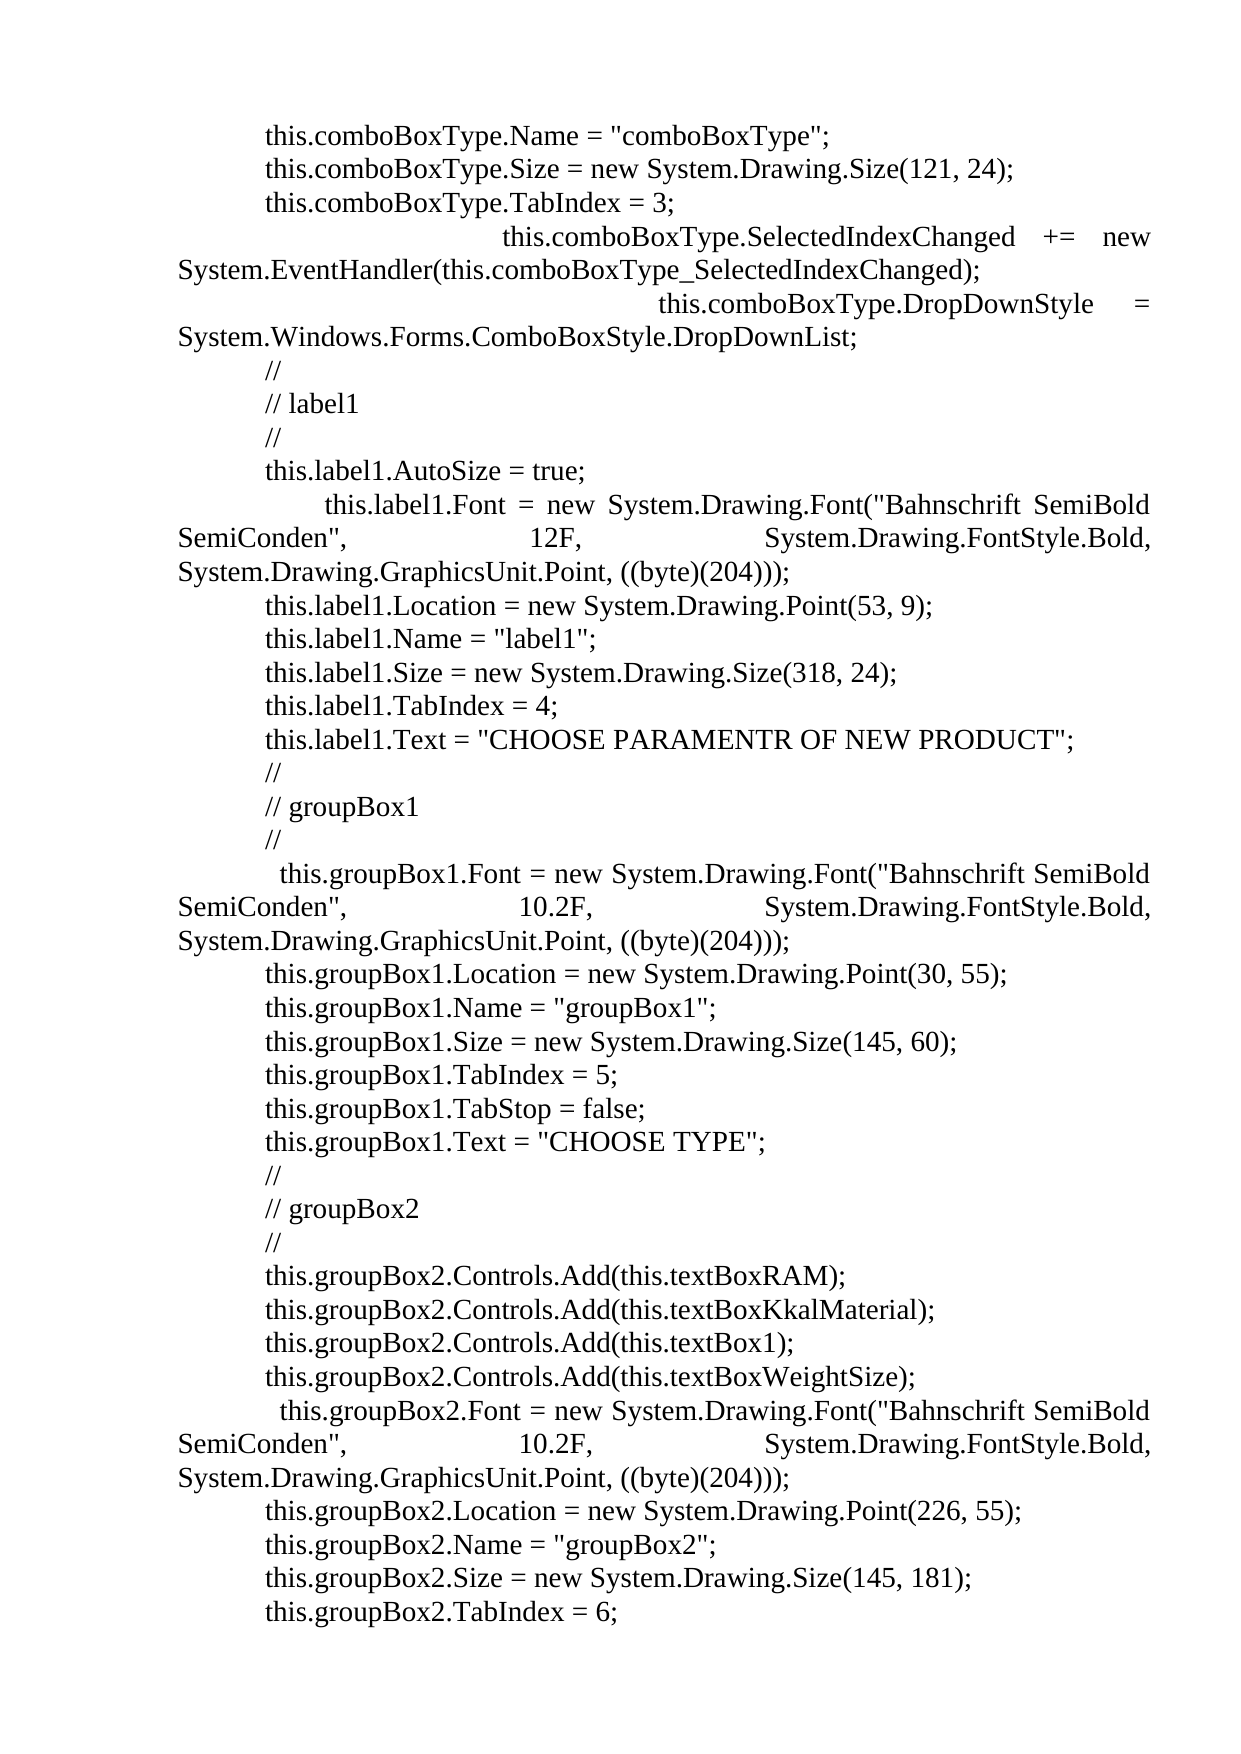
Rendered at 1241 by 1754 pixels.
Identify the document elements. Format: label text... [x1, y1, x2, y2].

text this.groupBox1.Text = "CHOOSE TYPE"; [177, 1124, 1152, 1158]
text this.groupBox2.Controls.Add(this.textBoxRAM); [177, 1258, 1152, 1292]
text this.comboBoxType.TabIndex = 3; [177, 185, 1152, 219]
text this.comboBoxType.Size = new System.Drawing.Size(121, 24); [177, 152, 1152, 185]
text this.label1.AutoSize = true; [177, 453, 1152, 487]
text this.label1.Size = new System.Drawing.Size(318, 24); [177, 655, 1152, 688]
text this.comboBoxType.DropDownStyle = System.Windows.Forms.ComboBoxStyle.DropDownList; [177, 286, 1152, 353]
text this.groupBox2.Controls.Add(this.textBox1); [177, 1326, 1152, 1359]
text this.groupBox2.Name = "groupBox2"; [177, 1527, 1152, 1560]
text this.label1.Text = "CHOOSE PARAMENTR OF NEW PRODUCT"; [177, 722, 1152, 755]
text this.groupBox2.Location = new System.Drawing.Point(226, 55); [177, 1493, 1152, 1527]
text this.groupBox1.TabStop = false; [177, 1091, 1152, 1124]
text this.label1.Font = new System.Drawing.Font("Bahnschrift SemiBold SemiConden", 12F, System.Drawing.FontStyle.Bold, System.Drawing.GraphicsUnit.Point, ((byte)(204))); [177, 487, 1152, 588]
text this.label1.Location = new System.Drawing.Point(53, 9); [177, 588, 1152, 621]
text this.groupBox2.TabIndex = 6; [177, 1594, 1152, 1627]
text this.groupBox2.Controls.Add(this.textBoxKkalMaterial); [177, 1292, 1152, 1326]
text this.comboBoxType.SelectedIndexChanged += new System.EventHandler(this.comboBoxType_SelectedIndexChanged); [177, 219, 1152, 286]
text // groupBox2 [177, 1191, 1152, 1225]
text // [177, 755, 1152, 789]
text // [177, 1158, 1152, 1191]
text this.groupBox1.Location = new System.Drawing.Point(30, 55); [177, 957, 1152, 990]
text this.groupBox2.Font = new System.Drawing.Font("Bahnschrift SemiBold SemiConden", 10.2F, System.Drawing.FontStyle.Bold, System.Drawing.GraphicsUnit.Point, ((byte)(204))); [177, 1393, 1152, 1493]
text this.label1.TabIndex = 4; [177, 688, 1152, 722]
text this.groupBox1.Size = new System.Drawing.Size(145, 60); [177, 1024, 1152, 1057]
text // [177, 1225, 1152, 1258]
text this.groupBox1.Name = "groupBox1"; [177, 990, 1152, 1024]
text // [177, 822, 1152, 856]
text this.groupBox2.Size = new System.Drawing.Size(145, 181); [177, 1560, 1152, 1594]
text // [177, 353, 1152, 386]
text this.label1.Name = "label1"; [177, 621, 1152, 655]
text this.comboBoxType.Name = "comboBoxType"; [177, 118, 1152, 152]
text // [177, 420, 1152, 453]
text this.groupBox1.TabIndex = 5; [177, 1057, 1152, 1091]
text // label1 [177, 386, 1152, 420]
text this.groupBox1.Font = new System.Drawing.Font("Bahnschrift SemiBold SemiConden", 10.2F, System.Drawing.FontStyle.Bold, System.Drawing.GraphicsUnit.Point, ((byte)(204))); [177, 856, 1152, 957]
text // groupBox1 [177, 789, 1152, 822]
text this.groupBox2.Controls.Add(this.textBoxWeightSize); [177, 1359, 1152, 1393]
